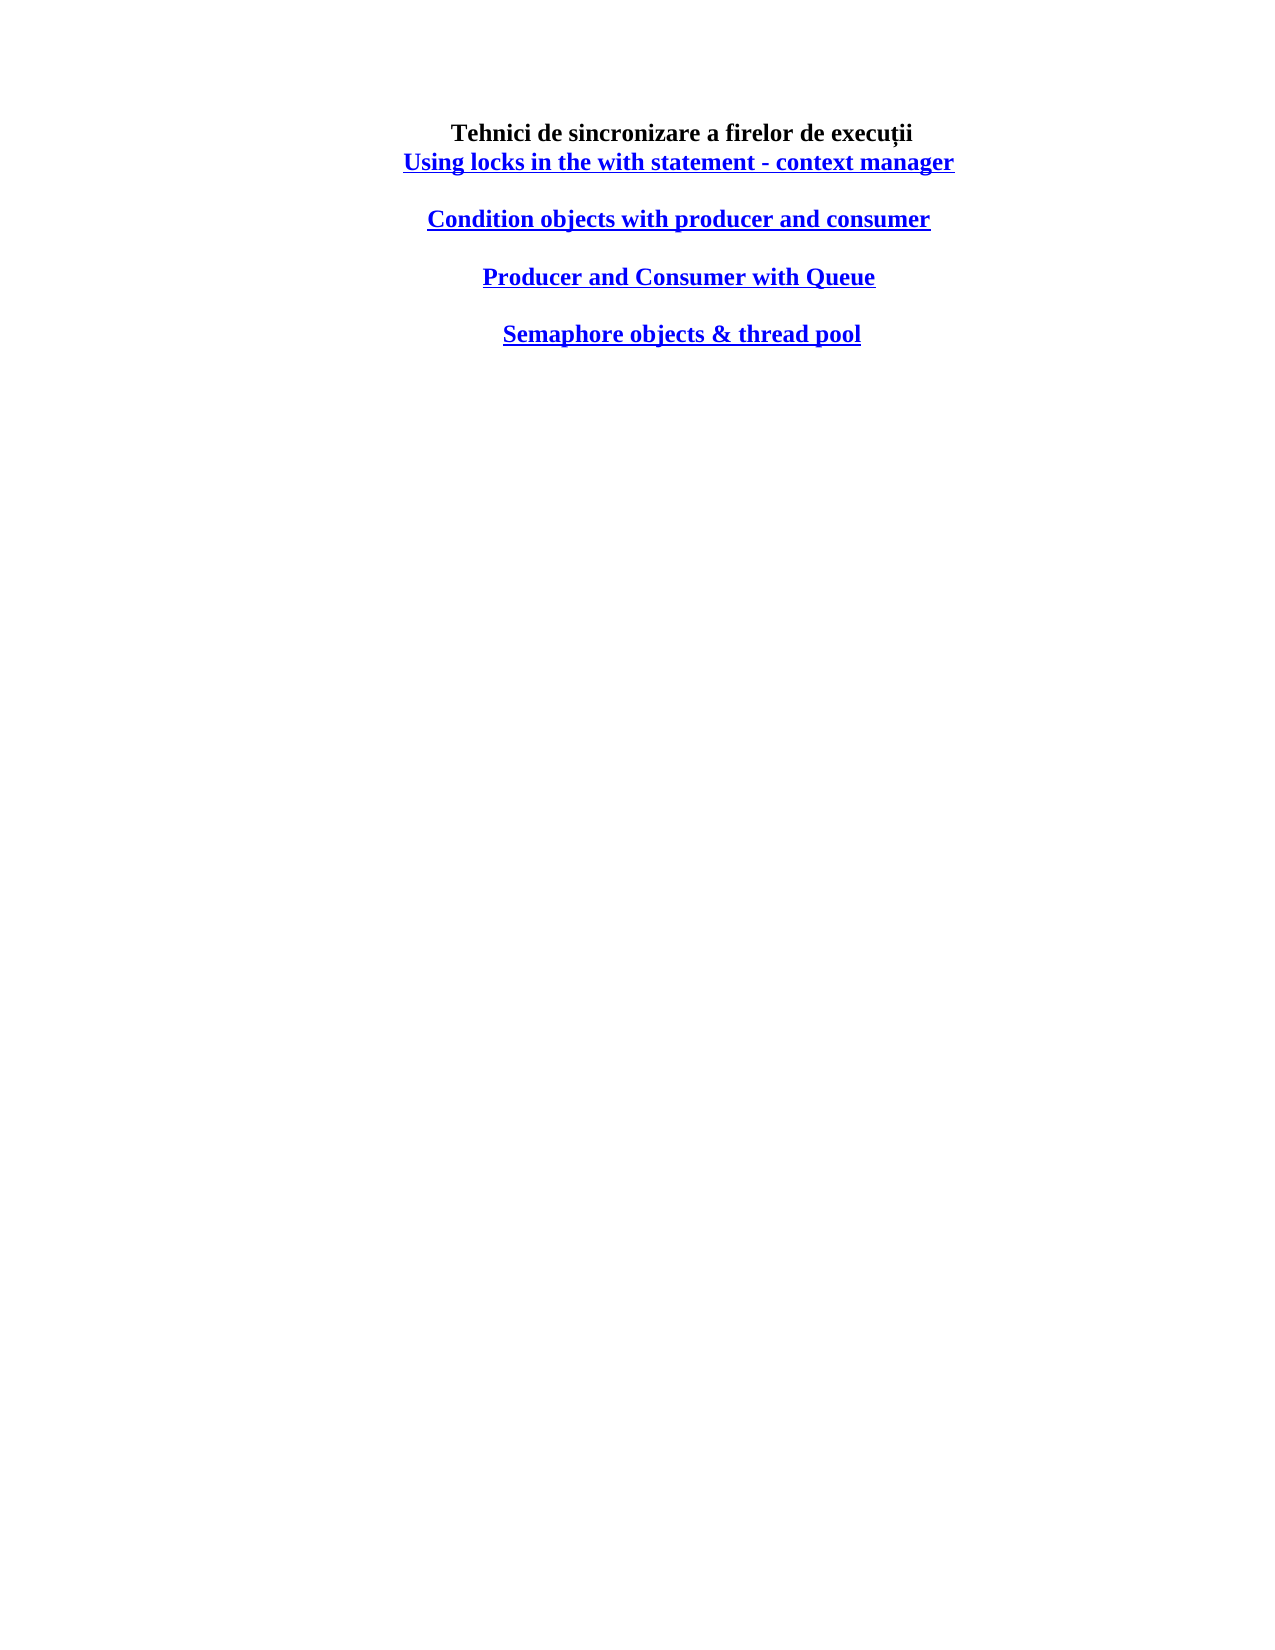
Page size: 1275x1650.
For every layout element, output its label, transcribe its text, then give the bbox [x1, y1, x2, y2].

text Tehnici de sincronizare a firelor de execuții [177, 118, 1186, 147]
text Using locks in the with statement - context manager Condition objects with producer and consumer Producer and Consumer with Queue Semaphore objects HYPERLINK "https://www.bogotobogo.com/python/Multithread/python_multithreading_Synchronization_Semaphore_Objects_Thread_Pool.php"&HYPERLINK "https://www.bogotobogo.com/python/Multithread/python_multithreading_Synchronization_Semaphore_Objects_Thread_Pool.php" thread pool [177, 147, 1186, 348]
